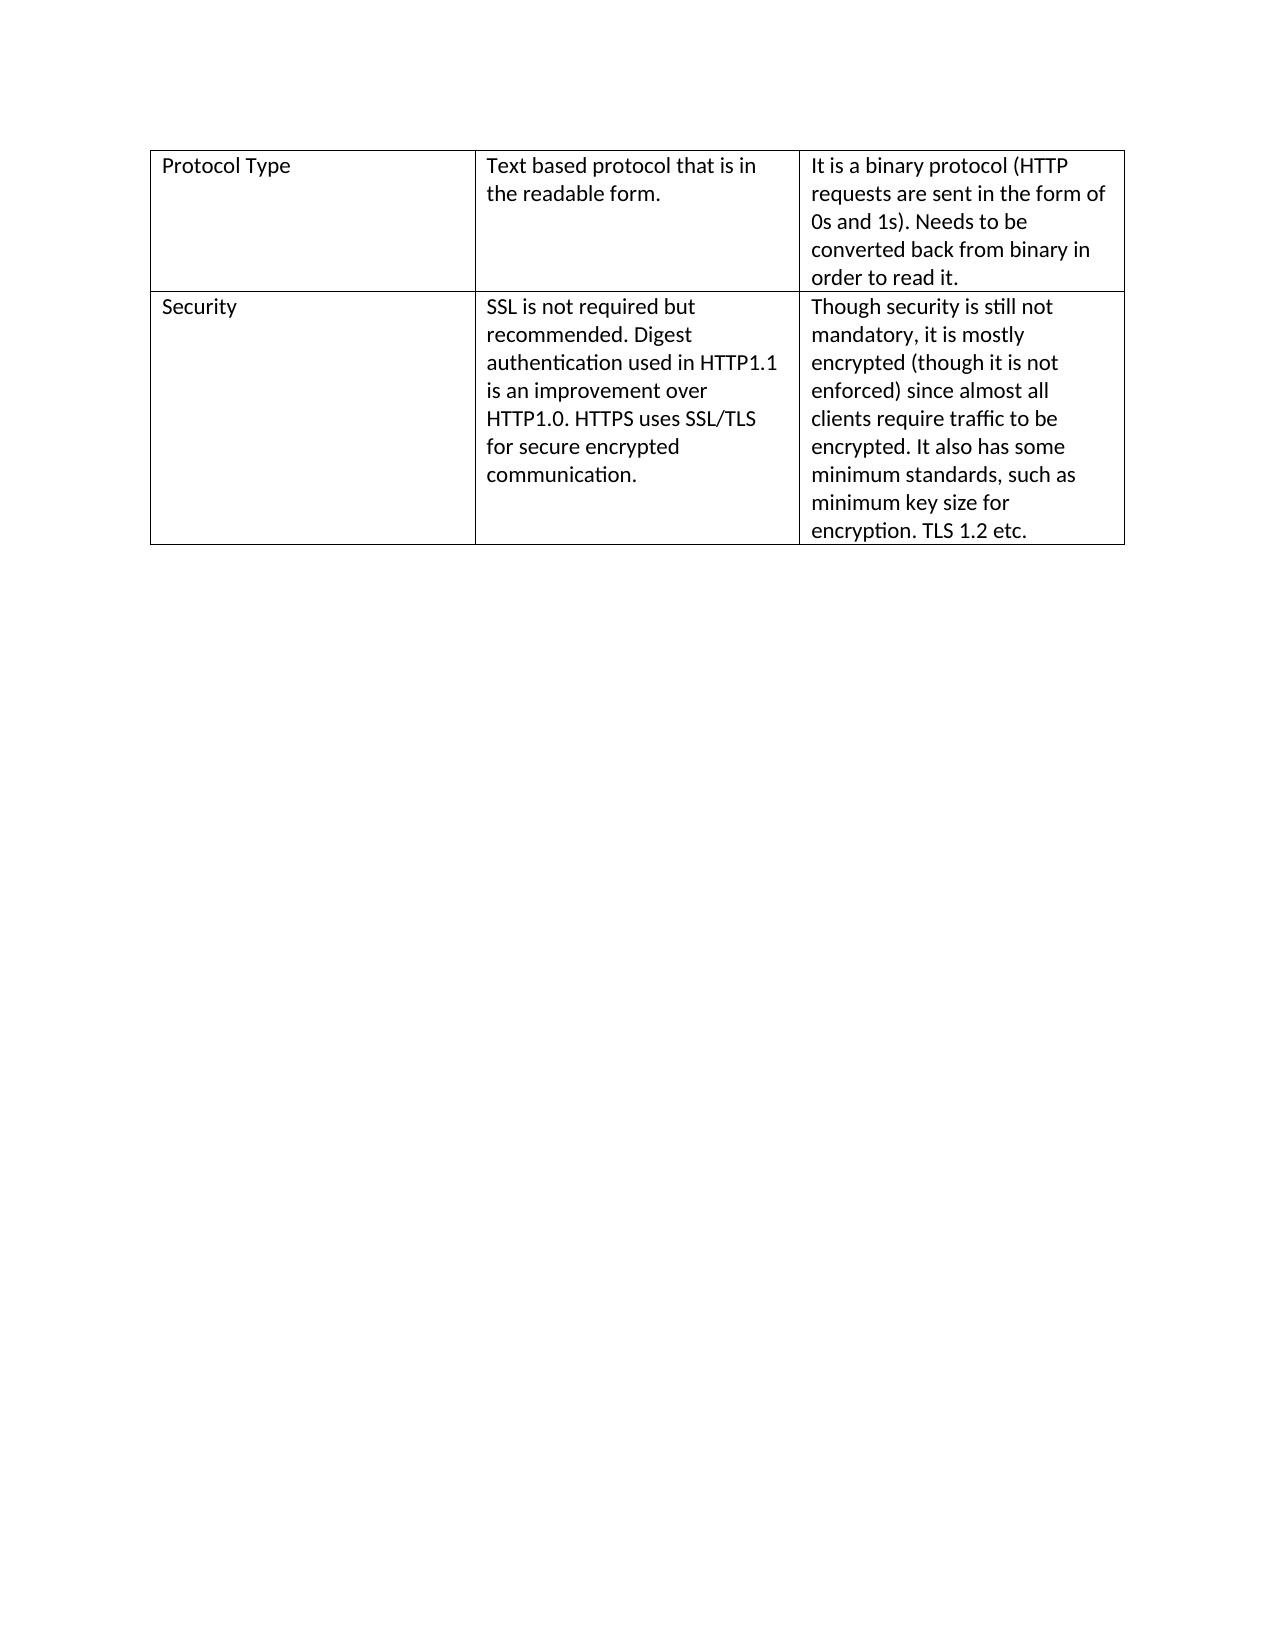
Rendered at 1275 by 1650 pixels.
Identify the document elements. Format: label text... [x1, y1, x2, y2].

table_cell Security [151, 292, 475, 544]
table_cell SSL is not required but recommended. Digest authentication used in HTTP1.1 is an improvement over HTTP1.0. HTTPS uses SSL/TLS for secure encrypted communication. [476, 292, 799, 544]
table_cell It is a binary protocol (HTTP requests are sent in the form of 0s and 1s). Needs to be converted back from binary in order to read it. [800, 151, 1124, 291]
table_cell Though security is still not mandatory, it is mostly encrypted (though it is not enforced) since almost all clients require traffic to be encrypted. It also has some minimum standards, such as minimum key size for encryption. TLS 1.2 etc. [800, 292, 1124, 544]
table_cell Text based protocol that is in the readable form. [476, 151, 799, 291]
table_cell Protocol Type [151, 151, 475, 291]
